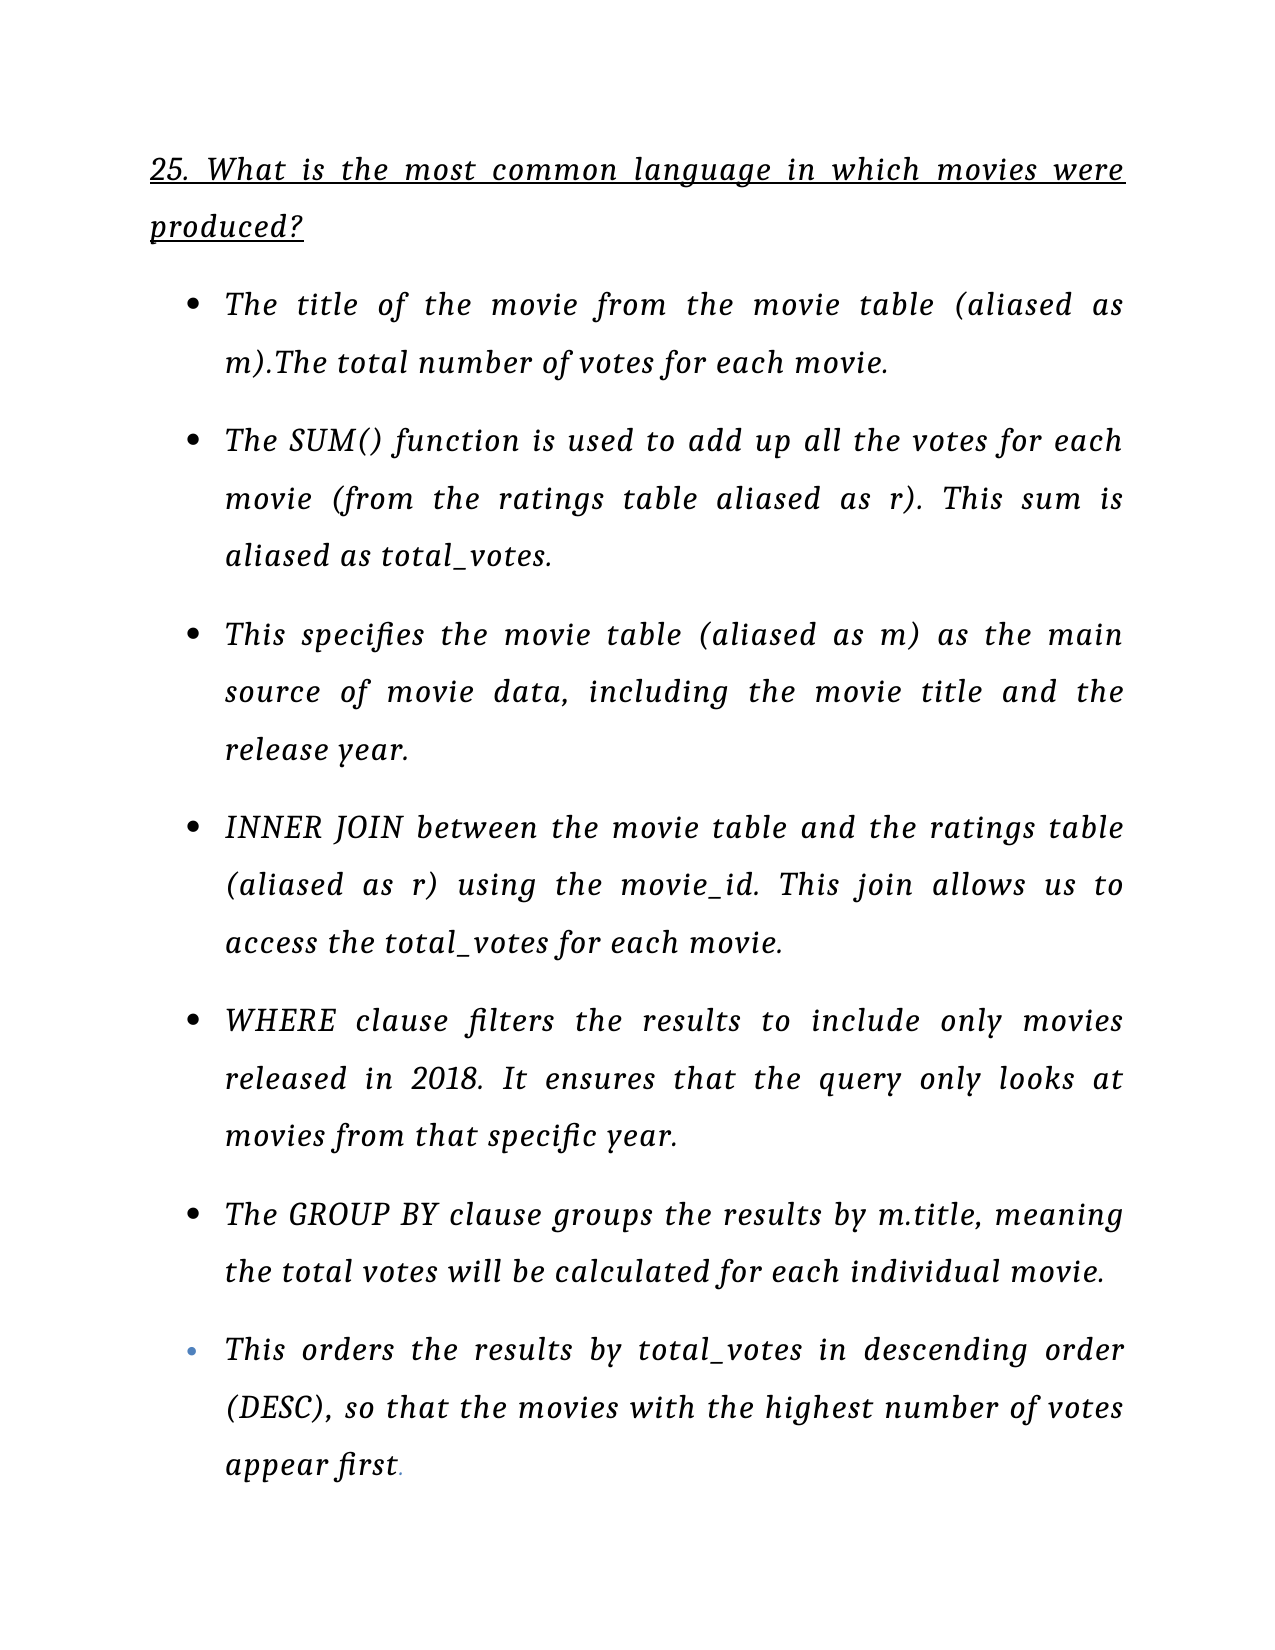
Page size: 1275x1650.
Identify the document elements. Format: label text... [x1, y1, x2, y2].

subtitle 25. What is the most common language in which movies were produced? [150, 150, 1125, 182]
subtitle The GROUP BY clause groups the results by m.title, meaning the total votes will be calculated for each individual movie. [187, 1195, 1125, 1291]
subtitle This specifies the movie table (aliased as m) as the main source of movie data, including the movie title and the release year. [187, 615, 1125, 768]
subtitle INNER JOIN between the movie table and the ratings table (aliased as r) using the movie_id. This join allows us to access the total_votes for each movie. [187, 808, 1125, 962]
subtitle The title of the movie from the movie table (aliased as m).The total number of votes for each movie. [187, 286, 1125, 382]
subtitle 25. What is the most common language in which movies were produced? [150, 184, 1125, 246]
subtitle The SUM() function is used to add up all the votes for each movie (from the ratings table aliased as r). This sum is aliased as total_votes. [187, 422, 1125, 575]
subtitle This orders the results by total_votes in descending order (DESC), so that the movies with the highest number of votes appear first. [187, 1331, 1125, 1484]
subtitle WHERE clause filters the results to include only movies released in 2018. It ensures that the query only looks at movies from that specific year. [187, 1002, 1125, 1155]
